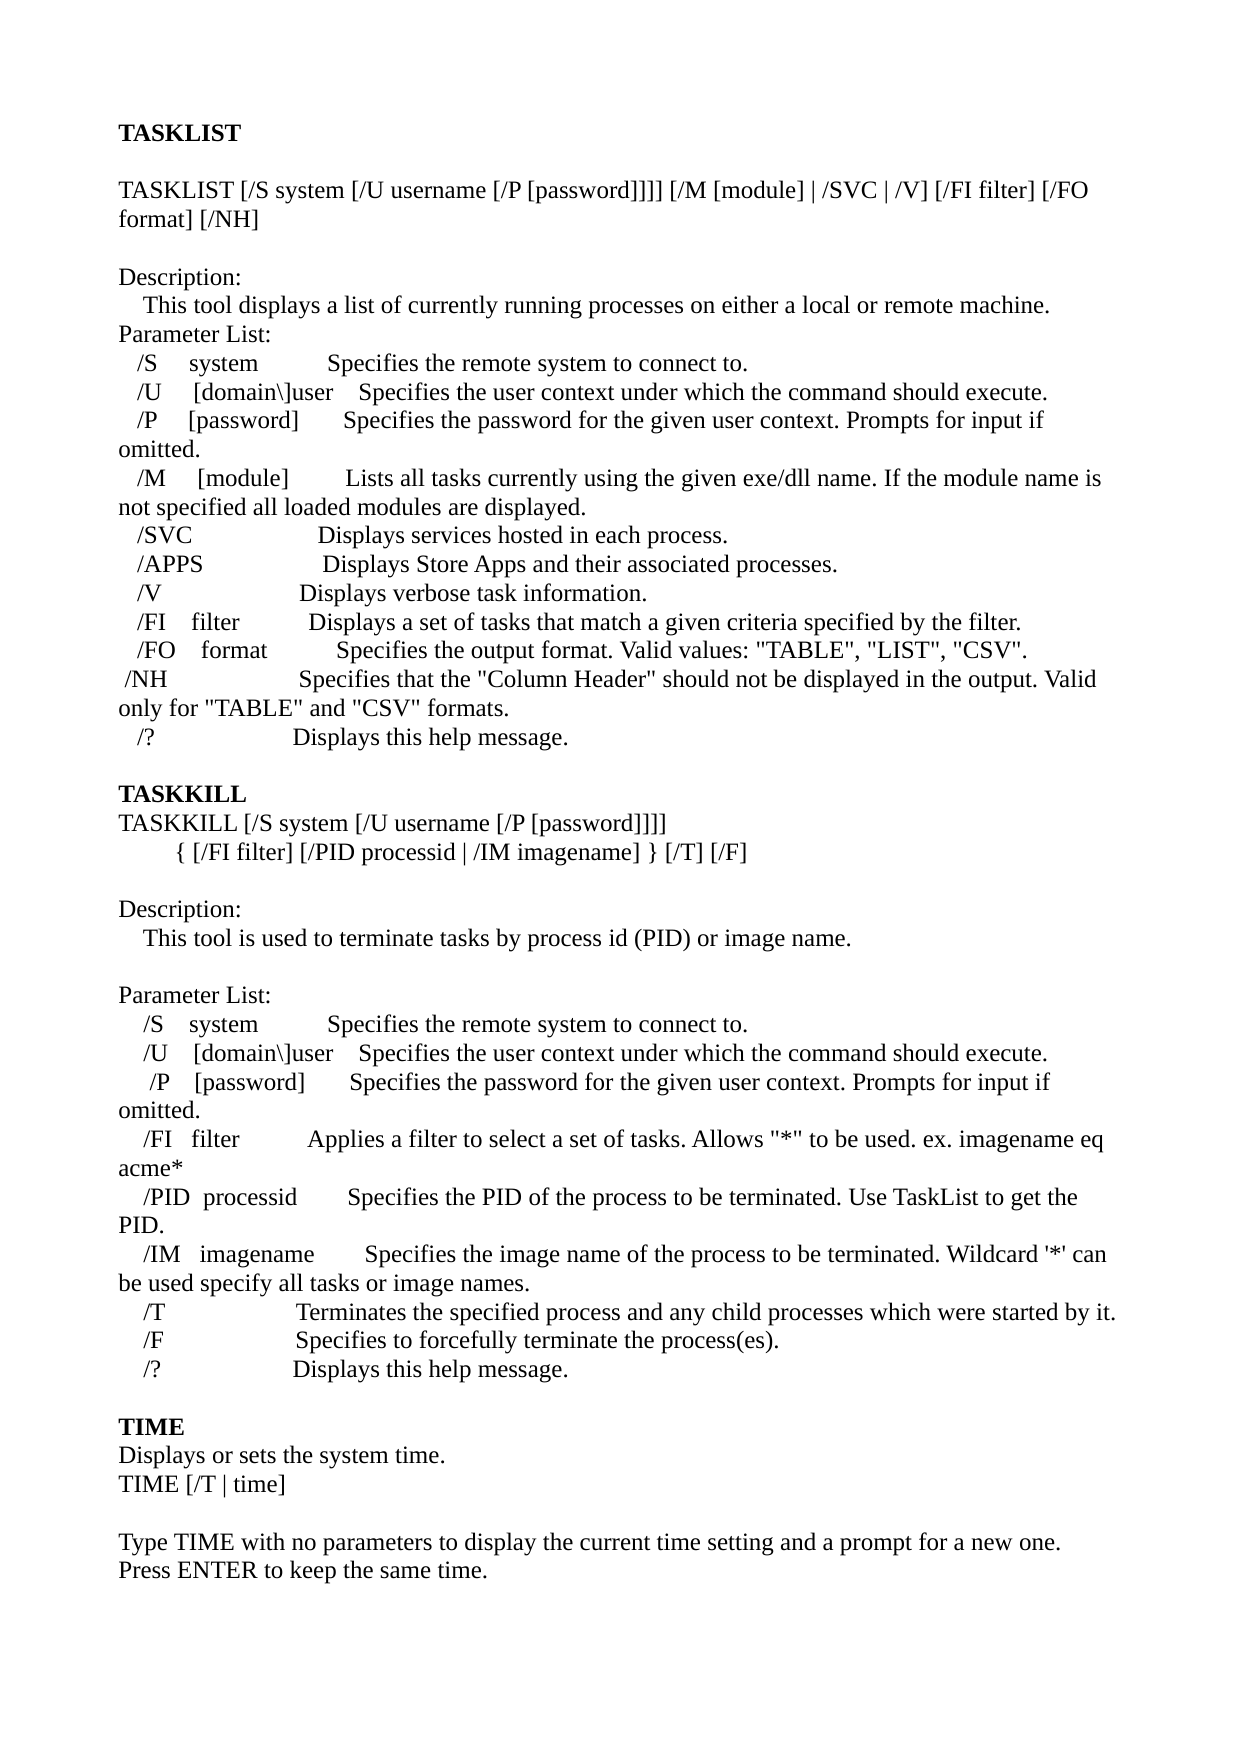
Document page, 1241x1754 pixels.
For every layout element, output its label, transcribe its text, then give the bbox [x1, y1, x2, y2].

text This tool displays a list of currently running processes on either a local or remote machine. [118, 291, 1122, 319]
text /V Displays verbose task information. [118, 578, 1122, 607]
text TIME [118, 1412, 1122, 1441]
text /U [domain\]user Specifies the user context under which the command should execute. [118, 1038, 1122, 1067]
text /PID processid Specifies the PID of the process to be terminated. Use TaskList to get the PID. [118, 1182, 1122, 1239]
text /P [password] Specifies the password for the given user context. Prompts for input if omitted. [118, 1067, 1122, 1124]
text /FI filter Applies a filter to select a set of tasks. Allows "*" to be used. ex. imagename eq acme* [118, 1124, 1122, 1182]
text This tool is used to terminate tasks by process id (PID) or image name. [118, 923, 1122, 952]
text /M [module] Lists all tasks currently using the given exe/dll name. If the module name is not specified all loaded modules are displayed. [118, 463, 1122, 521]
text { [/FI filter] [/PID processid | /IM imagename] } [/T] [/F] [118, 837, 1122, 866]
text /? Displays this help message. [118, 722, 1122, 751]
text /IM imagename Specifies the image name of the process to be terminated. Wildcard '*' can be used specify all tasks or image names. [118, 1239, 1122, 1297]
text /SVC Displays services hosted in each process. [118, 521, 1122, 549]
text /NH Specifies that the "Column Header" should not be displayed in the output. Valid only for "TABLE" and "CSV" formats. [118, 664, 1122, 722]
text Parameter List: [118, 981, 1122, 1009]
text TASKLIST [118, 118, 1122, 147]
text /FI filter Displays a set of tasks that match a given criteria specified by the filter. [118, 607, 1122, 636]
text Description: [118, 894, 1122, 923]
text TIME [/T | time] [118, 1469, 1122, 1498]
text TASKKILL [/S system [/U username [/P [password]]]] [118, 808, 1122, 837]
text /P [password] Specifies the password for the given user context. Prompts for input if omitted. [118, 406, 1122, 463]
text TASKKILL [118, 779, 1122, 808]
text TASKLIST [/S system [/U username [/P [password]]]] [/M [module] | /SVC | /V] [/FI filter] [/FO format] [/NH] [118, 176, 1122, 233]
text /U [domain\]user Specifies the user context under which the command should execute. [118, 377, 1122, 406]
text Displays or sets the system time. [118, 1441, 1122, 1469]
text Type TIME with no parameters to display the current time setting and a prompt for a new one. Press ENTER to keep the same time. [118, 1527, 1122, 1584]
text /? Displays this help message. [118, 1354, 1122, 1383]
text /APPS Displays Store Apps and their associated processes. [118, 549, 1122, 578]
text /FO format Specifies the output format. Valid values: "TABLE", "LIST", "CSV". [118, 636, 1122, 664]
text Description: [118, 262, 1122, 291]
text /F Specifies to forcefully terminate the process(es). [118, 1326, 1122, 1354]
text /S system Specifies the remote system to connect to. [118, 348, 1122, 377]
text Parameter List: [118, 319, 1122, 348]
text /T Terminates the specified process and any child processes which were started by it. [118, 1297, 1122, 1326]
text /S system Specifies the remote system to connect to. [118, 1009, 1122, 1038]
